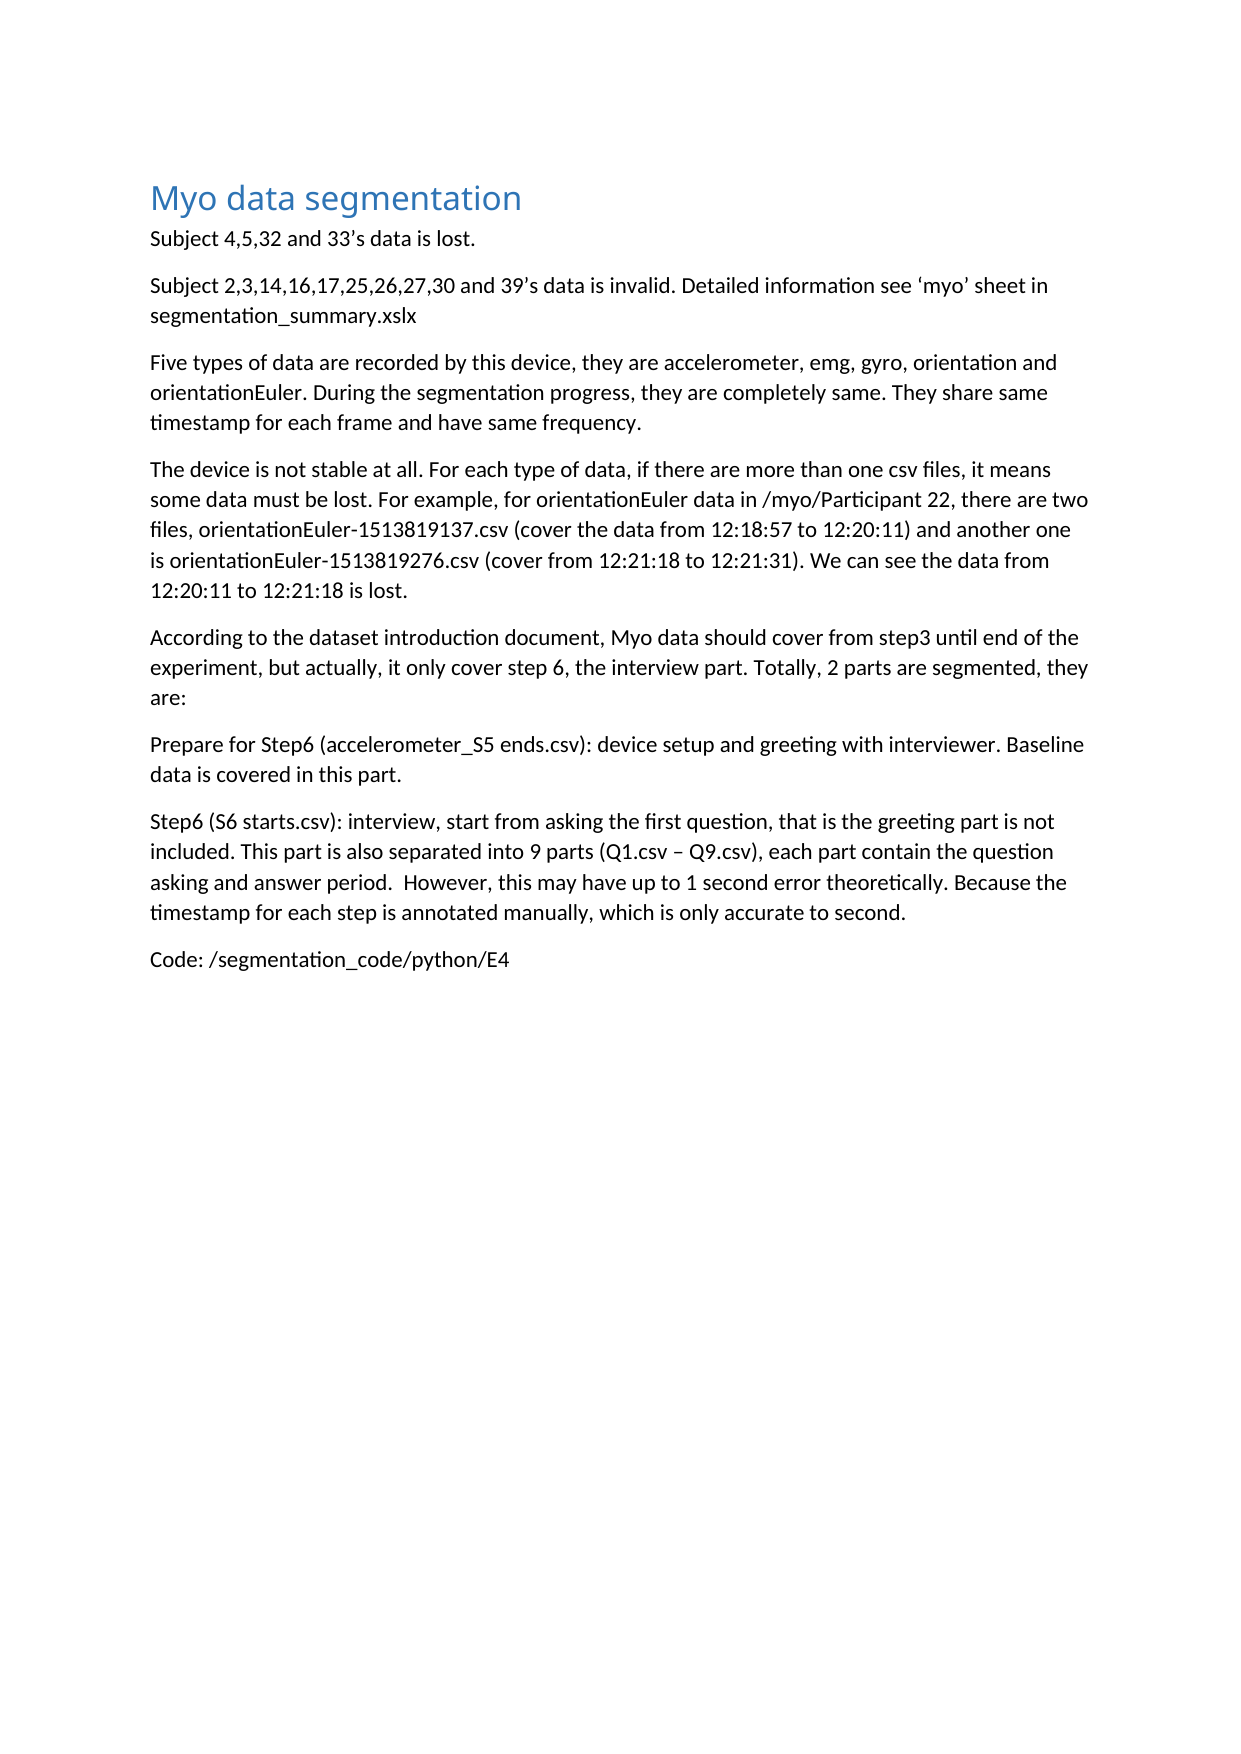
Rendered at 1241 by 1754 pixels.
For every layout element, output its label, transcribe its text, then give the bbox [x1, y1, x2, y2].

text Subject 2,3,14,16,17,25,26,27,30 and 39’s data is invalid. Detailed information see ‘myo’ sheet in segmentation_summary.xslx [150, 271, 1090, 329]
text Code: /segmentation_code/python/E4 [150, 945, 1090, 973]
subtitle Myo data segmentation [150, 175, 1090, 220]
text The device is not stable at all. For each type of data, if there are more than one csv files, it means some data must be lost. For example, for orientationEuler data in /myo/Participant 22, there are two files, orientationEuler-1513819137.csv (cover the data from 12:18:57 to 12:20:11) and another one is orientationEuler-1513819276.csv (cover from 12:21:18 to 12:21:31). We can see the data from 12:20:11 to 12:21:18 is lost. [150, 455, 1090, 604]
text Subject 4,5,32 and 33’s data is lost. [150, 224, 1090, 252]
text Prepare for Step6 (accelerometer_S5 ends.csv): device setup and greeting with interviewer. Baseline data is covered in this part. [150, 730, 1090, 788]
text Step6 (S6 starts.csv): interview, start from asking the first question, that is the greeting part is not included. This part is also separated into 9 parts (Q1.csv – Q9.csv), each part contain the question asking and answer period. However, this may have up to 1 second error theoretically. Because the timestamp for each step is annotated manually, which is only accurate to second. [150, 807, 1090, 926]
text According to the dataset introduction document, Myo data should cover from step3 until end of the experiment, but actually, it only cover step 6, the interview part. Totally, 2 parts are segmented, they are: [150, 623, 1090, 711]
text Five types of data are recorded by this device, they are accelerometer, emg, gyro, orientation and orientationEuler. During the segmentation progress, they are completely same. They share same timestamp for each frame and have same frequency. [150, 348, 1090, 436]
